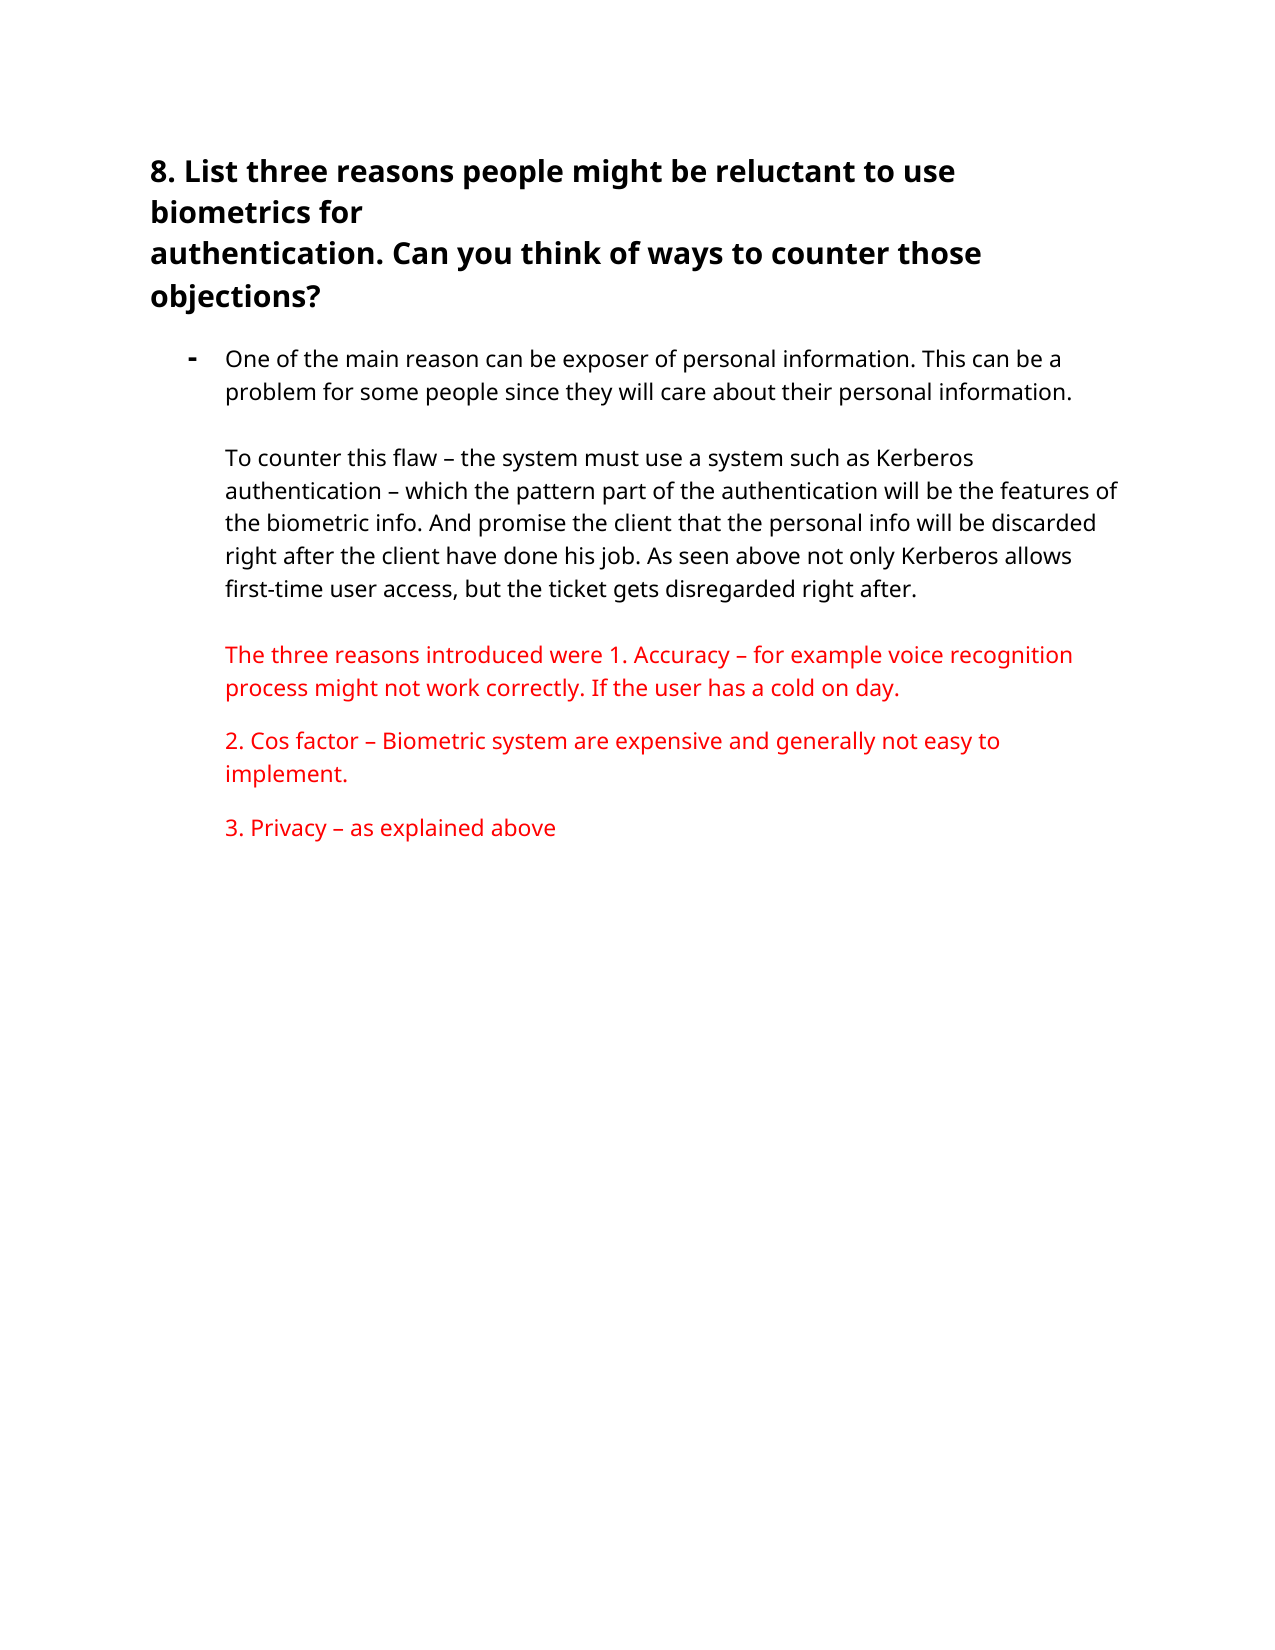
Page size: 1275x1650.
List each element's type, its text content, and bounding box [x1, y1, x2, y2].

list One of the main reason can be exposer of personal information. This can be a problem for some people since they will care about their personal information. To counter this flaw – the system must use a system such as Kerberos authentication – which the pattern part of the authentication will be the features of the biometric info. And promise the client that the personal info will be discarded right after the client have done his job. As seen above not only Kerberos allows first-time user access, but the ticket gets disregarded right after. The three reasons introduced were 1. Accuracy – for example voice recognition process might not work correctly. If the user has a cold on day. [187, 339, 1125, 703]
text 3. Privacy – as explained above [225, 812, 1125, 843]
text 2. Cos factor – Biometric system are expensive and generally not easy to implement. [225, 725, 1125, 789]
text authentication. Can you think of ways to counter those objections? [150, 232, 1125, 317]
text 8. List three reasons people might be reluctant to use biometrics for [150, 150, 1125, 232]
